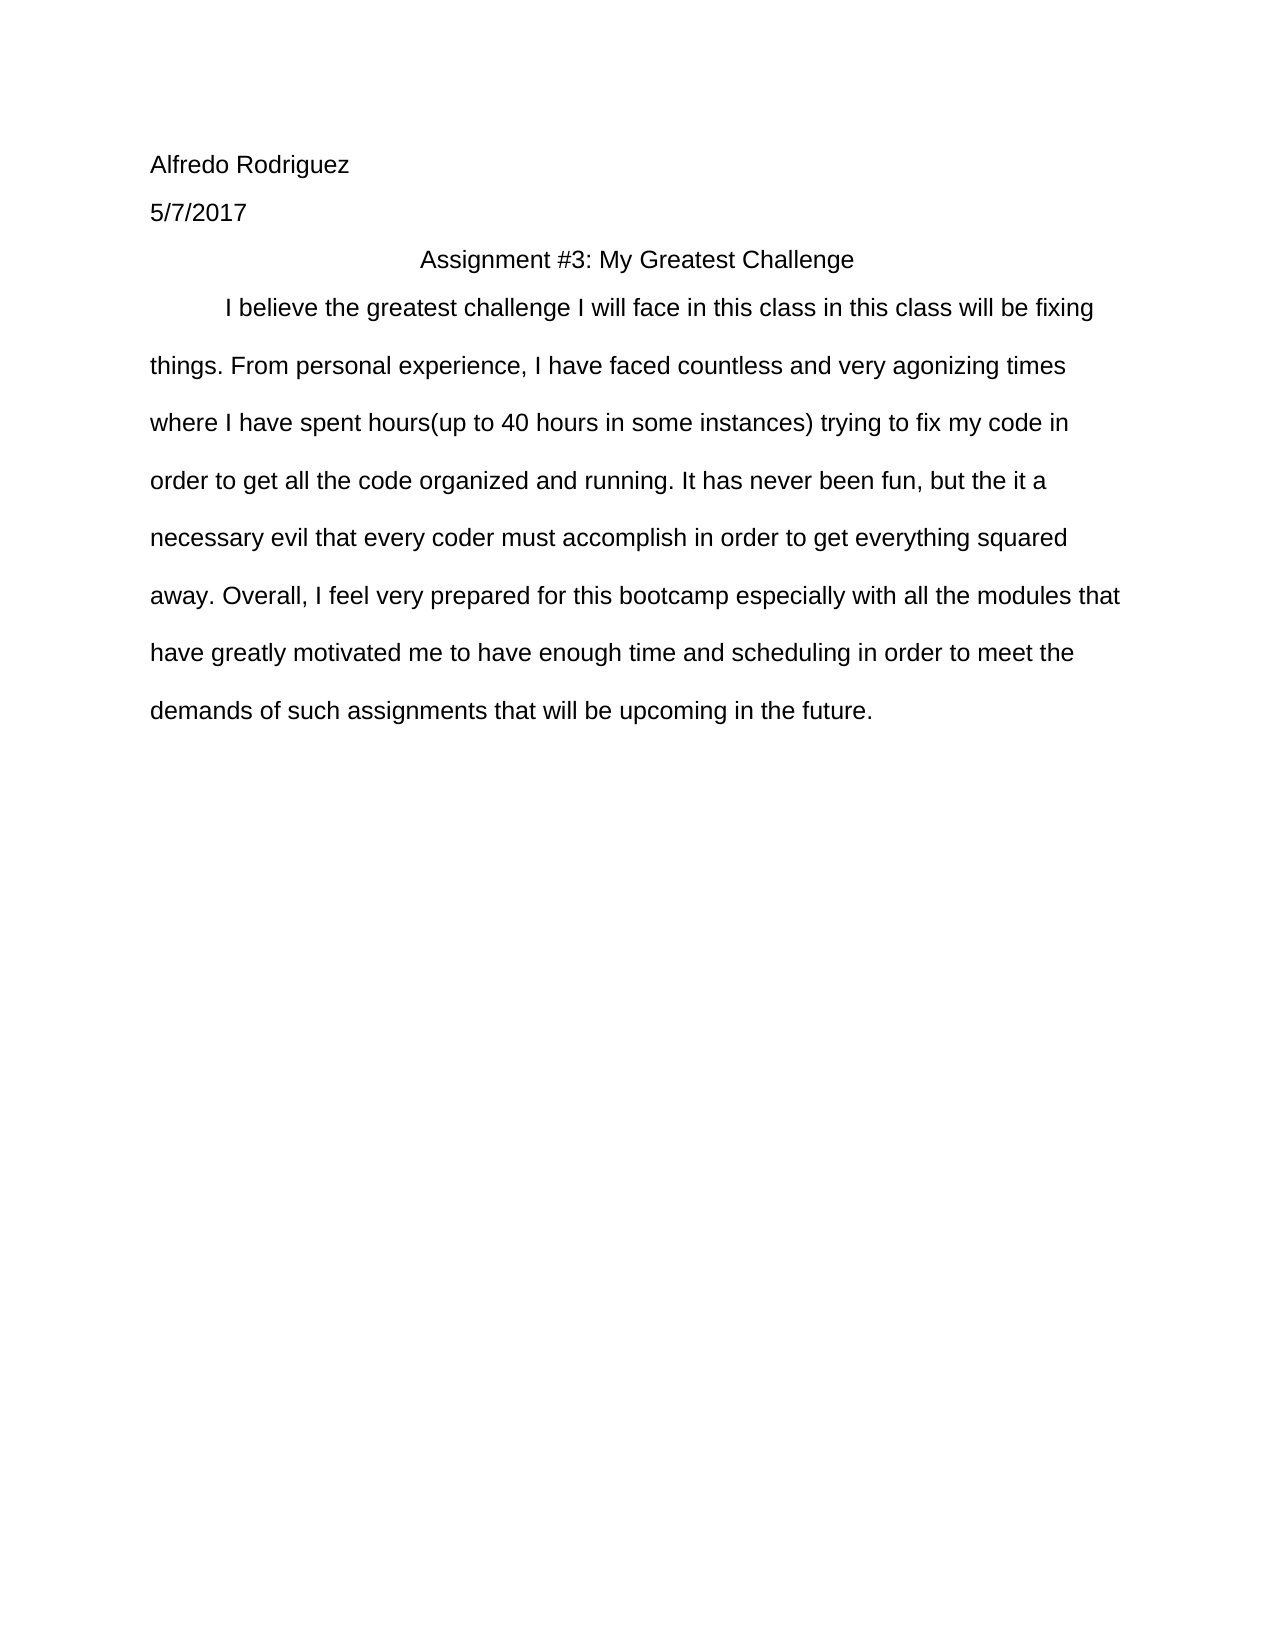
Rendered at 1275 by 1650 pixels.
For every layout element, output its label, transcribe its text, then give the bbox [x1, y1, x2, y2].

text Alfredo Rodriguez [150, 150, 1125, 179]
text 5/7/2017 [150, 198, 1125, 226]
text I believe the greatest challenge I will face in this class in this class will be fixing things. From personal experience, I have faced countless and very agonizing times where I have spent hours(up to 40 hours in some instances) trying to fix my code in order to get all the code organized and running. It has never been fun, but the it a necessary evil that every coder must accomplish in order to get everything squared away. Overall, I feel very prepared for this bootcamp especially with all the modules that have greatly motivated me to have enough time and scheduling in order to meet the demands of such assignments that will be upcoming in the future. [150, 293, 1125, 724]
text Assignment #3: My Greatest Challenge [150, 245, 1125, 274]
